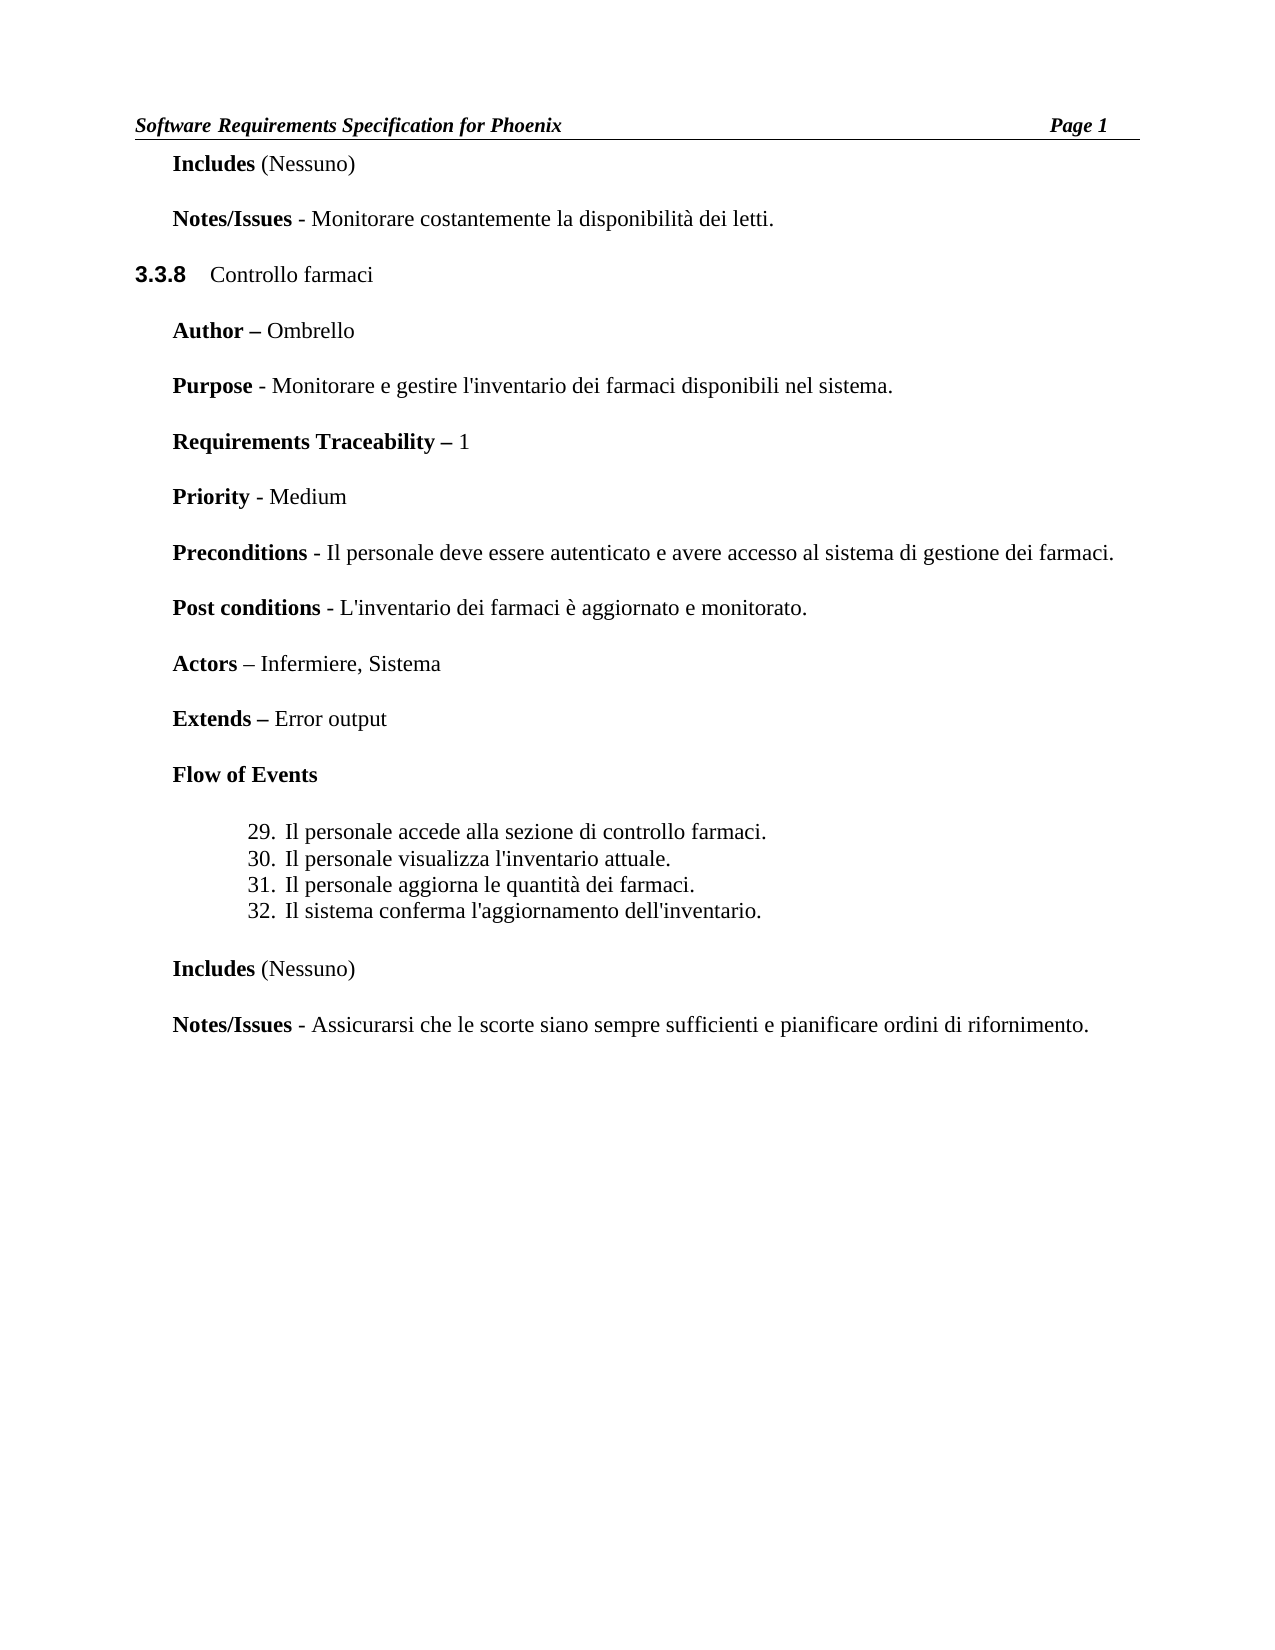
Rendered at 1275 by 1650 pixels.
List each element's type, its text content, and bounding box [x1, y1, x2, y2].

list Il personale accede alla sezione di controllo farmaci. [247, 818, 1140, 845]
list Il personale visualizza l'inventario attuale. [247, 845, 1140, 871]
text Requirements Traceability – 1 [172, 428, 1140, 454]
text Includes (Nessuno) [172, 150, 1140, 176]
list Il sistema conferma l'aggiornamento dell'inventario. [247, 897, 1140, 924]
text Flow of Events [172, 761, 1140, 787]
text Notes/Issues - Assicurarsi che le scorte siano sempre sufficienti e pianificare ordini di rifornimento. [172, 1011, 1140, 1037]
text Extends – Error output [172, 705, 1140, 732]
text Post conditions - L'inventario dei farmaci è aggiornato e monitorato. [172, 594, 1140, 621]
list Controllo farmaci [135, 261, 1140, 287]
text Purpose - Monitorare e gestire l'inventario dei farmaci disponibili nel sistema. [172, 372, 1140, 398]
text Priority - Medium [172, 483, 1140, 509]
text Preconditions - Il personale deve essere autenticato e avere accesso al sistema di gestione dei farmaci. [172, 539, 1140, 565]
text Author – Ombrello [172, 317, 1140, 343]
text Actors – Infermiere, Sistema [172, 650, 1140, 676]
text Notes/Issues - Monitorare costantemente la disponibilità dei letti. [172, 206, 1140, 232]
list Il personale aggiorna le quantità dei farmaci. [247, 871, 1140, 897]
text Includes (Nessuno) [172, 955, 1140, 981]
